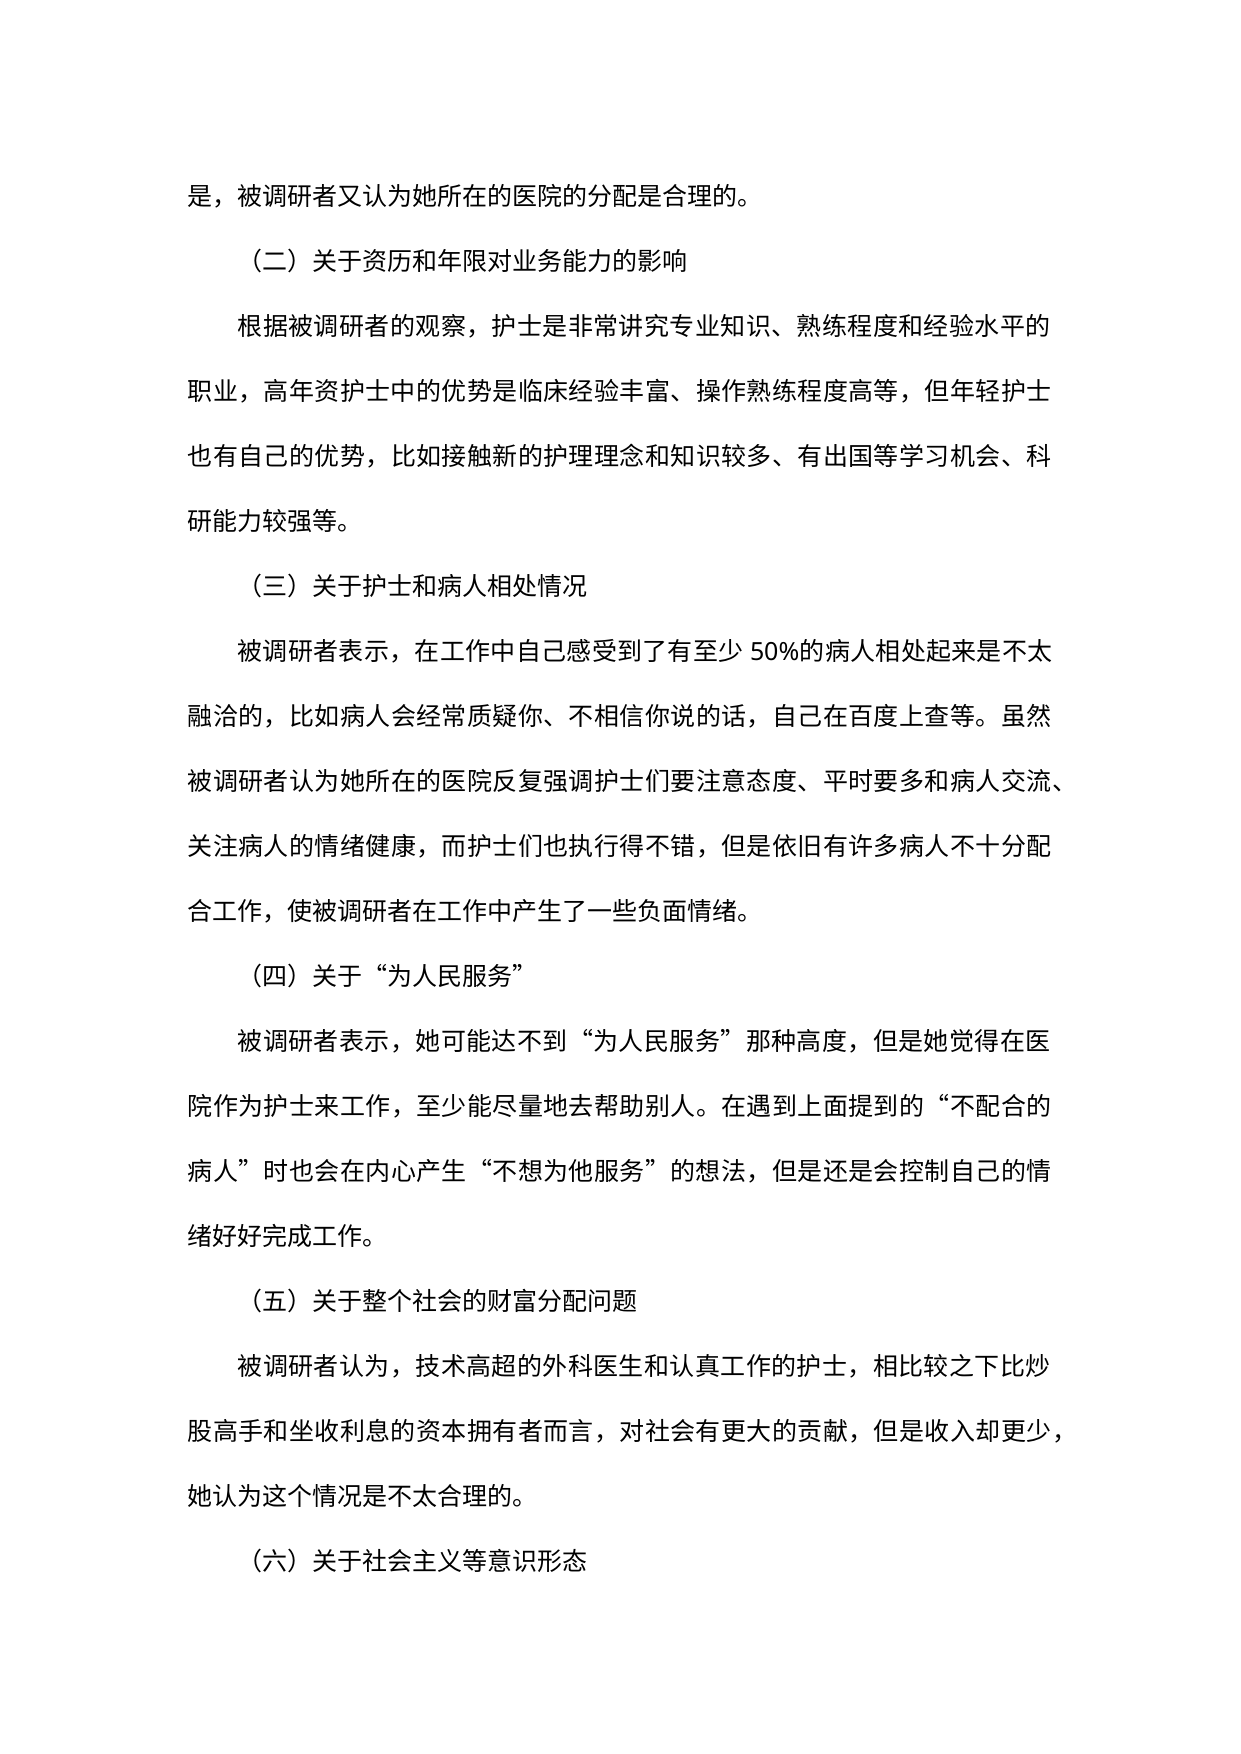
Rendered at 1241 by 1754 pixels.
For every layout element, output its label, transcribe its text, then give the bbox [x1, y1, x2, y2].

text 根据被调研者的观察，护士是非常讲究专业知识、熟练程度和经验水平的职业，高年资护士中的优势是临床经验丰富、操作熟练程度高等，但年轻护士也有自己的优势，比如接触新的护理理念和知识较多、有出国等学习机会、科研能力较强等。 [187, 292, 1053, 552]
text （二）关于资历和年限对业务能力的影响 [187, 227, 1053, 292]
text （五）关于整个社会的财富分配问题 [187, 1267, 1053, 1332]
text 被调研者表示，在工作中自己感受到了有至少50%的病人相处起来是不太融洽的，比如病人会经常质疑你、不相信你说的话，自己在百度上查等。虽然被调研者认为她所在的医院反复强调护士们要注意态度、平时要多和病人交流、关注病人的情绪健康，而护士们也执行得不错，但是依旧有许多病人不十分配合工作，使被调研者在工作中产生了一些负面情绪。 [187, 617, 1053, 942]
text （三）关于护士和病人相处情况 [187, 552, 1053, 617]
text （四）关于“为人民服务” [187, 942, 1053, 1007]
text 被调研者认为，技术高超的外科医生和认真工作的护士，相比较之下比炒股高手和坐收利息的资本拥有者而言，对社会有更大的贡献，但是收入却更少，她认为这个情况是不太合理的。 [187, 1332, 1053, 1527]
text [187, 162, 1053, 227]
text （六）关于社会主义等意识形态 [187, 1527, 1053, 1592]
text 被调研者表示，她可能达不到“为人民服务”那种高度，但是她觉得在医院作为护士来工作，至少能尽量地去帮助别人。在遇到上面提到的“不配合的病人”时也会在内心产生“不想为他服务”的想法，但是还是会控制自己的情绪好好完成工作。 [187, 1007, 1053, 1267]
